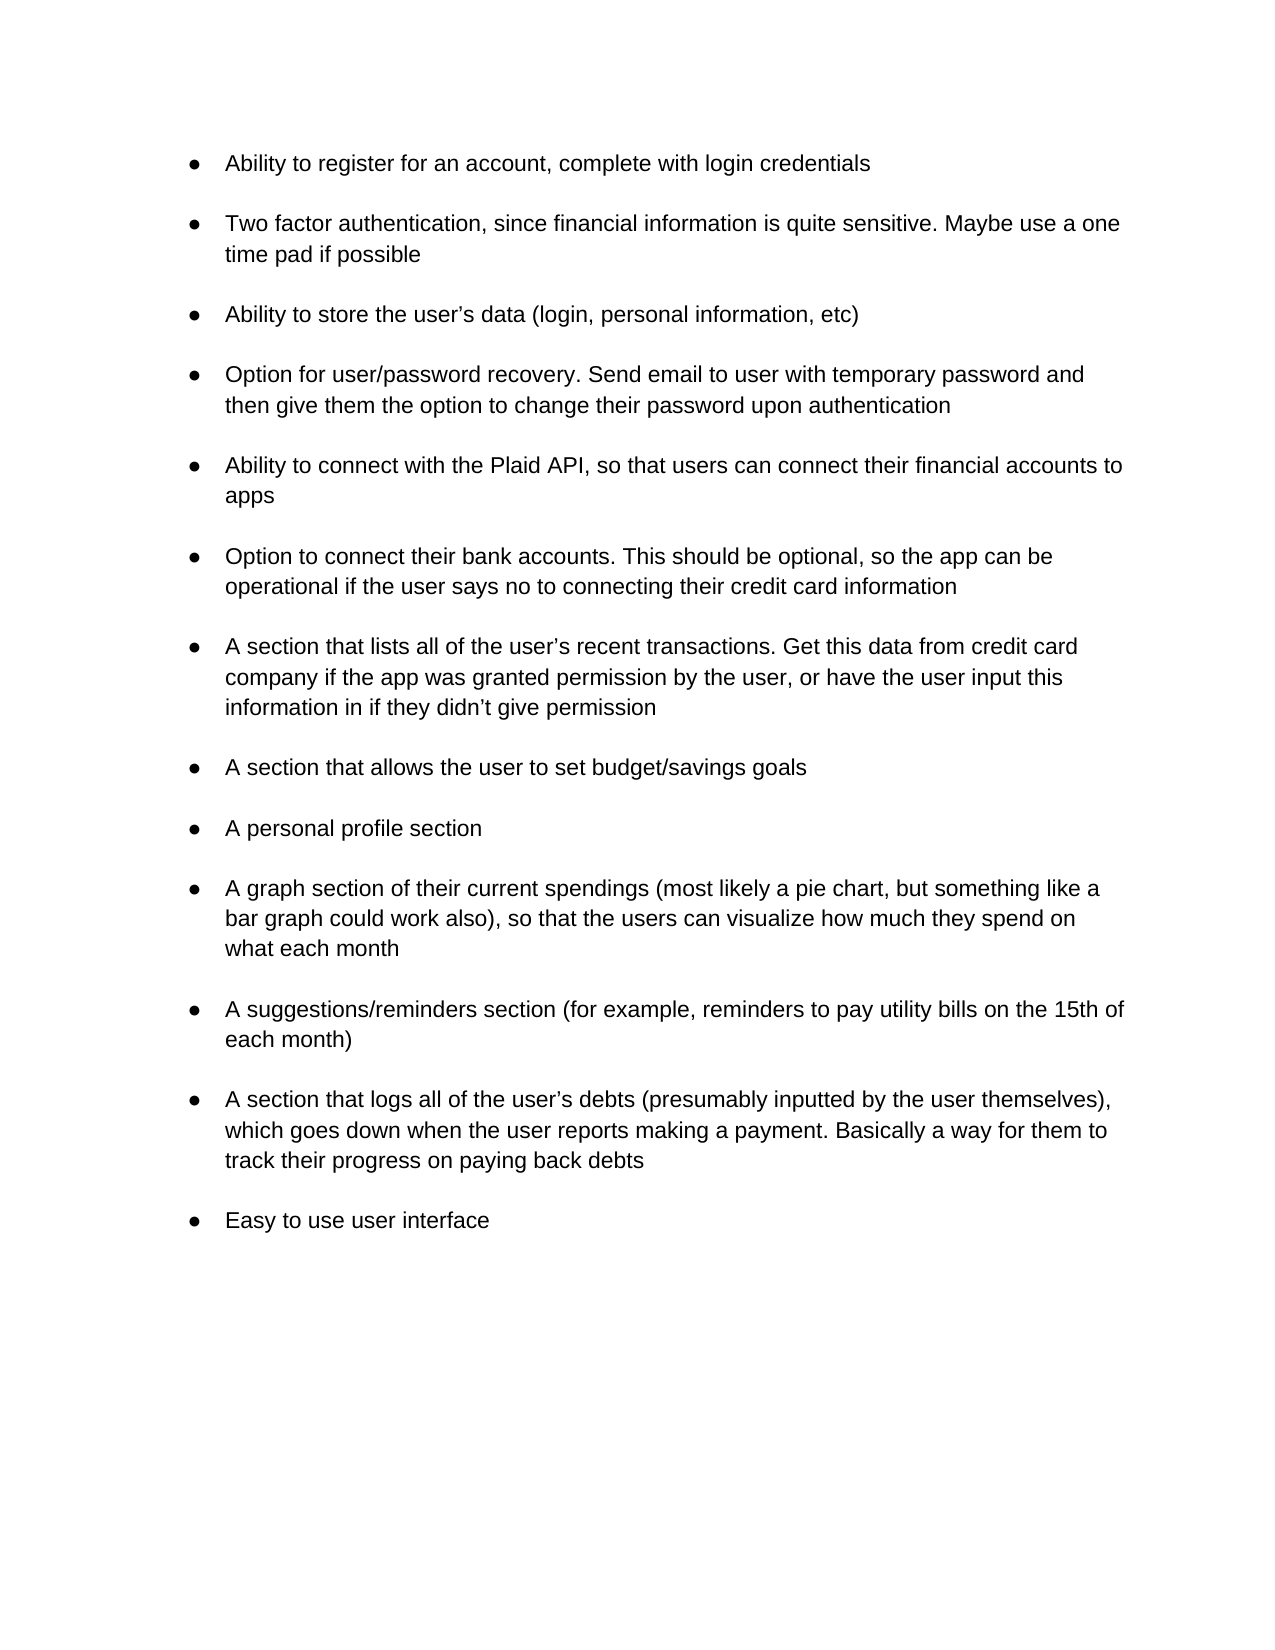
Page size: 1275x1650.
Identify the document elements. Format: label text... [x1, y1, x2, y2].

list Option to connect their bank accounts. This should be optional, so the app can be operational if the user says no to connecting their credit card information [187, 543, 1125, 599]
list A personal profile section [187, 814, 1125, 841]
list A section that lists all of the user’s recent transactions. Get this data from credit card company if the app was granted permission by the user, or have the user input this information in if they didn’t give permission [187, 633, 1125, 720]
list A graph section of their current spendings (most likely a pie chart, but something like a bar graph could work also), so that the users can visualize how much they spend on what each month [187, 875, 1125, 962]
list Ability to store the user’s data (login, personal information, etc) [187, 301, 1125, 327]
list A suggestions/reminders section (for example, reminders to pay utility bills on the 15th of each month) [187, 996, 1125, 1052]
list Easy to use user interface [187, 1207, 1125, 1234]
list Option for user/password recovery. Send email to user with temporary password and then give them the option to change their password upon authentication [187, 361, 1125, 418]
list Two factor authentication, since financial information is quite sensitive. Maybe use a one time pad if possible [187, 210, 1125, 267]
list Ability to connect with the Plaid API, so that users can connect their financial accounts to apps [187, 452, 1125, 509]
list A section that allows the user to set budget/savings goals [187, 754, 1125, 781]
list A section that logs all of the user’s debts (presumably inputted by the user themselves), which goes down when the user reports making a payment. Basically a way for them to track their progress on paying back debts [187, 1086, 1125, 1173]
list Ability to register for an account, complete with login credentials [187, 150, 1125, 176]
